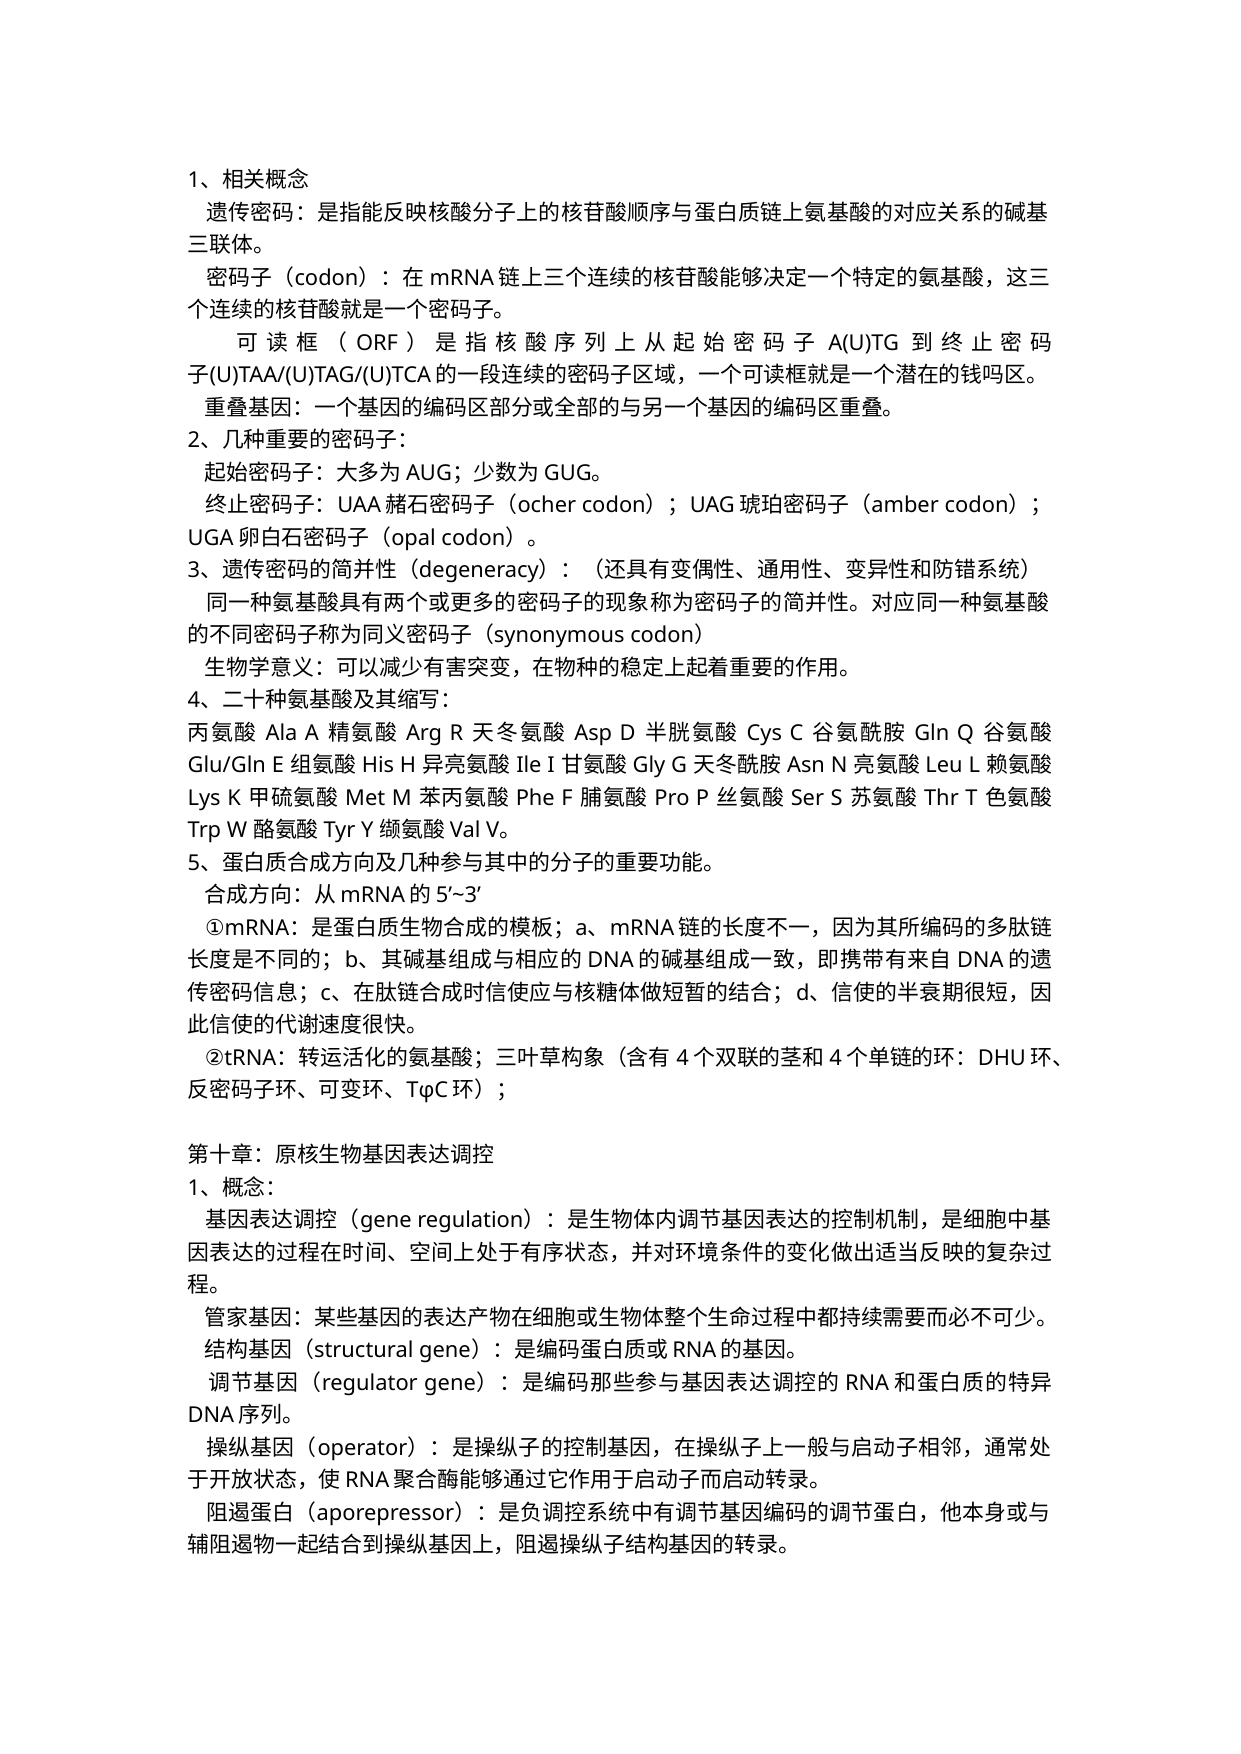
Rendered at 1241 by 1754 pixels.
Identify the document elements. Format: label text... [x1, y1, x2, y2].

text ②tRNA：转运活化的氨基酸；三叶草构象（含有4个双联的茎和4个单链的环：DHU环、反密码子环、可变环、TφC环）； [187, 1039, 1053, 1104]
text 操纵基因（operator）：是操纵子的控制基因，在操纵子上一般与启动子相邻，通常处于开放状态，使RNA聚合酶能够通过它作用于启动子而启动转录。 [187, 1429, 1053, 1494]
text 基因表达调控（gene regulation）：是生物体内调节基因表达的控制机制，是细胞中基因表达的过程在时间、空间上处于有序状态，并对环境条件的变化做出适当反映的复杂过程。 [187, 1202, 1053, 1299]
text 1、相关概念 [187, 162, 1053, 194]
text 管家基因：某些基因的表达产物在细胞或生物体整个生命过程中都持续需要而必不可少。 [187, 1299, 1053, 1332]
text 第十章：原核生物基因表达调控 [187, 1137, 1053, 1169]
text 密码子（codon）：在mRNA链上三个连续的核苷酸能够决定一个特定的氨基酸，这三个连续的核苷酸就是一个密码子。 [187, 259, 1053, 324]
text ①mRNA：是蛋白质生物合成的模板；a、mRNA链的长度不一，因为其所编码的多肽链长度是不同的；b、其碱基组成与相应的DNA的碱基组成一致，即携带有来自DNA的遗传密码信息；c、在肽链合成时信使应与核糖体做短暂的结合；d、信使的半衰期很短，因此信使的代谢速度很快。 [187, 909, 1053, 1039]
text 遗传密码：是指能反映核酸分子上的核苷酸顺序与蛋白质链上氨基酸的对应关系的碱基三联体。 [187, 194, 1053, 259]
text 调节基因（regulator gene）：是编码那些参与基因表达调控的RNA和蛋白质的特异DNA序列。 [187, 1364, 1053, 1429]
text 3、遗传密码的简并性（degeneracy）：（还具有变偶性、通用性、变异性和防错系统） [187, 552, 1053, 584]
text 4、二十种氨基酸及其缩写： [187, 682, 1053, 714]
text 2、几种重要的密码子： [187, 422, 1053, 454]
text 5、蛋白质合成方向及几种参与其中的分子的重要功能。 [187, 844, 1053, 877]
text 阻遏蛋白（aporepressor）：是负调控系统中有调节基因编码的调节蛋白，他本身或与辅阻遏物一起结合到操纵基因上，阻遏操纵子结构基因的转录。 [187, 1494, 1053, 1559]
text 起始密码子：大多为AUG；少数为GUG。 [187, 454, 1053, 487]
text 重叠基因：一个基因的编码区部分或全部的与另一个基因的编码区重叠。 [187, 389, 1053, 422]
text 丙氨酸 Ala A 精氨酸 Arg R 天冬氨酸 Asp D 半胱氨酸 Cys C 谷氨酰胺 Gln Q 谷氨酸 Glu/Gln E 组氨酸 His H 异亮氨酸 Ile I 甘氨酸 Gly G 天冬酰胺 Asn N 亮氨酸 Leu L 赖氨酸 Lys K 甲硫氨酸 Met M 苯丙氨酸 Phe F 脯氨酸 Pro P 丝氨酸 Ser S 苏氨酸 Thr T 色氨酸 Trp W 酪氨酸 Tyr Y 缬氨酸 Val V。 [187, 714, 1053, 844]
text 生物学意义：可以减少有害突变，在物种的稳定上起着重要的作用。 [187, 649, 1053, 682]
text 终止密码子：UAA赭石密码子（ocher codon）；UAG琥珀密码子（amber codon）；UGA卵白石密码子（opal codon）。 [187, 487, 1053, 552]
text 同一种氨基酸具有两个或更多的密码子的现象称为密码子的简并性。对应同一种氨基酸的不同密码子称为同义密码子（synonymous codon） [187, 584, 1053, 649]
text 结构基因（structural gene）：是编码蛋白质或RNA的基因。 [187, 1332, 1053, 1364]
text 合成方向：从mRNA的5’~3’ [187, 877, 1053, 909]
text 可读框（ORF）是指核酸序列上从起始密码子A(U)TG到终止密码子(U)TAA/(U)TAG/(U)TCA的一段连续的密码子区域，一个可读框就是一个潜在的钱吗区。 [187, 324, 1053, 389]
text 1、概念： [187, 1169, 1053, 1202]
